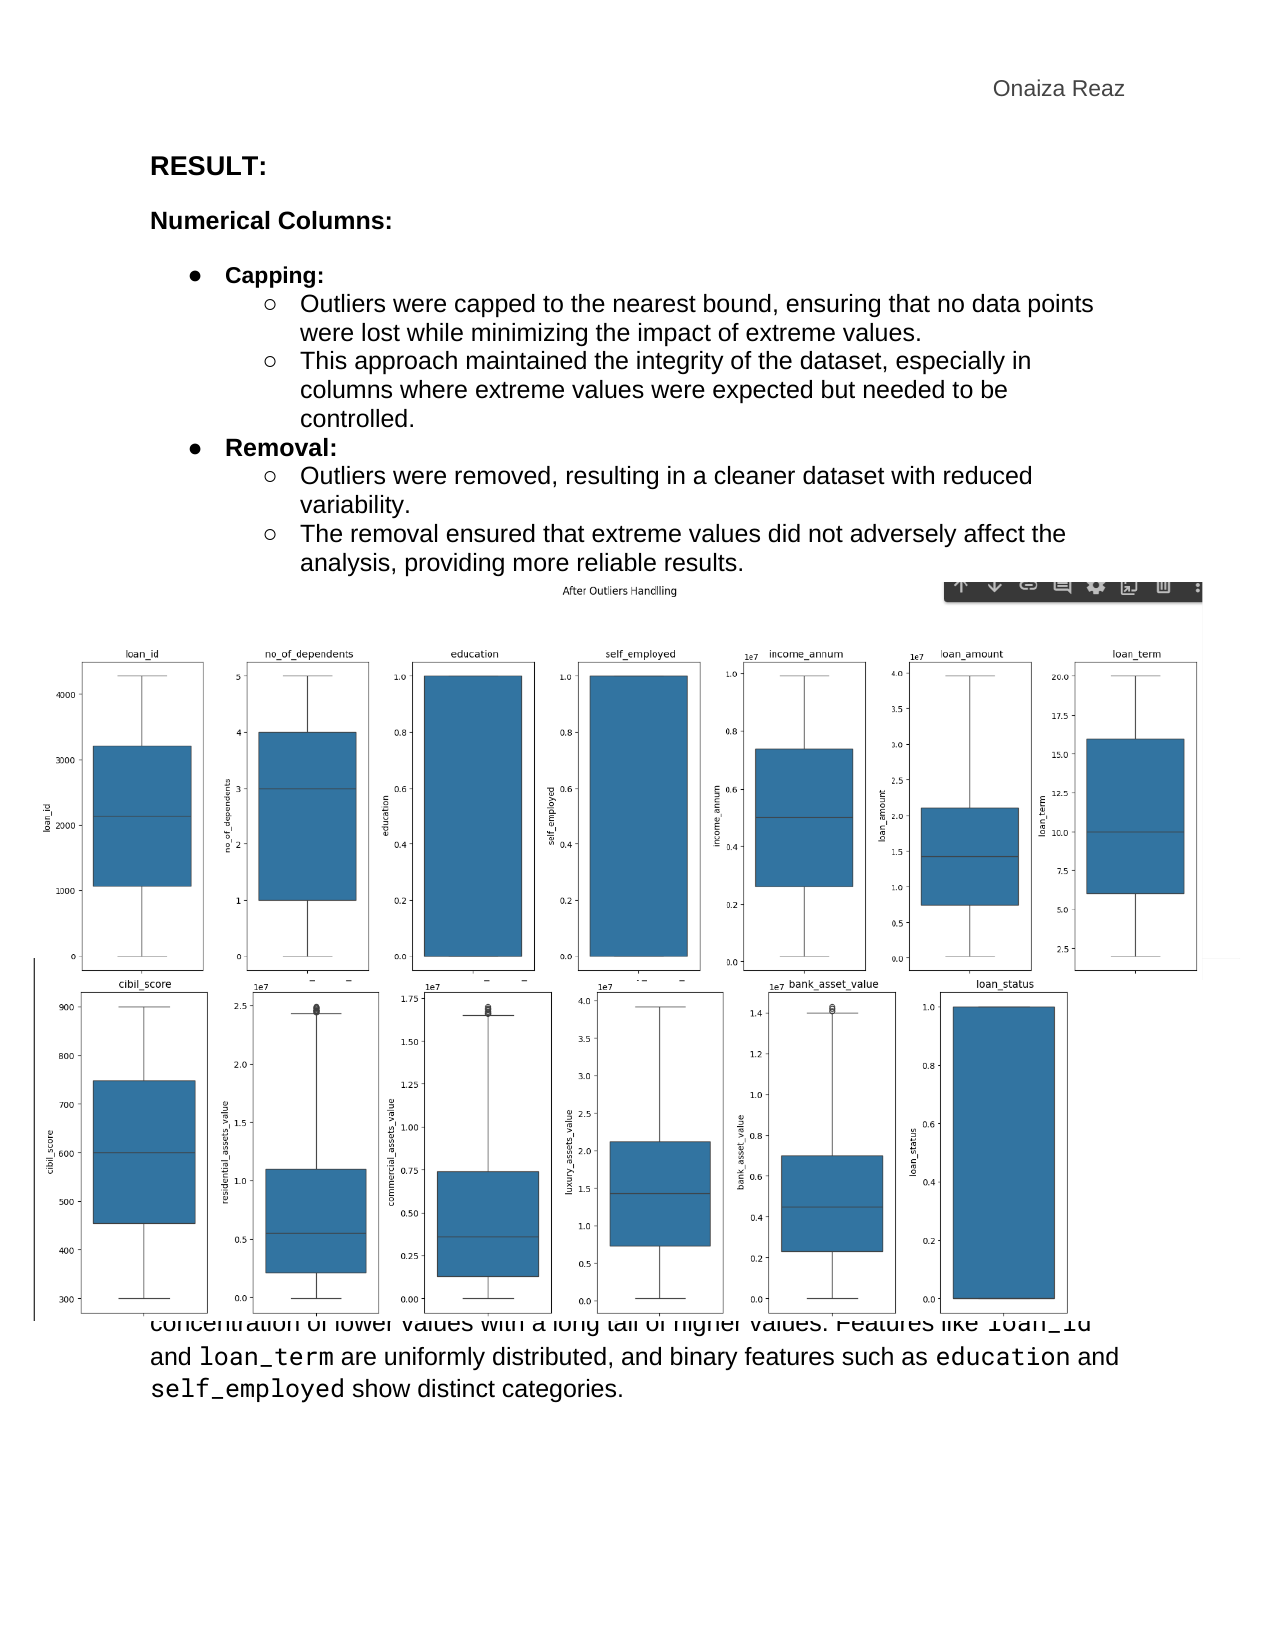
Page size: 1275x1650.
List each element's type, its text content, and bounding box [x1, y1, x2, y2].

picture [33, 582, 1241, 1321]
list Removal: [187, 432, 1125, 461]
list Outliers were removed, resulting in a cleaner dataset with reduced variability. [262, 461, 1125, 519]
list Capping: [187, 260, 1125, 289]
list The removal ensured that extreme values did not adversely affect the analysis, providing more reliable results. [262, 519, 1125, 576]
subtitle Numerical Columns: [150, 206, 1125, 235]
text The histograms reveal that several features exhibit right-skewed distributions, such as income_annum, loan_amount, and various asset values. This indicates a concentration of lower values with a long tail of higher values. Features like loan_id and loan_term are uniformly distributed, and binary features such as education and self_employed show distinct categories. [150, 1321, 1125, 1405]
list Outliers were capped to the nearest bound, ensuring that no data points were lost while minimizing the impact of extreme values. [262, 289, 1125, 346]
subtitle RESULT: [150, 150, 1125, 181]
list This approach maintained the integrity of the dataset, especially in columns where extreme values were expected but needed to be controlled. [262, 346, 1125, 432]
